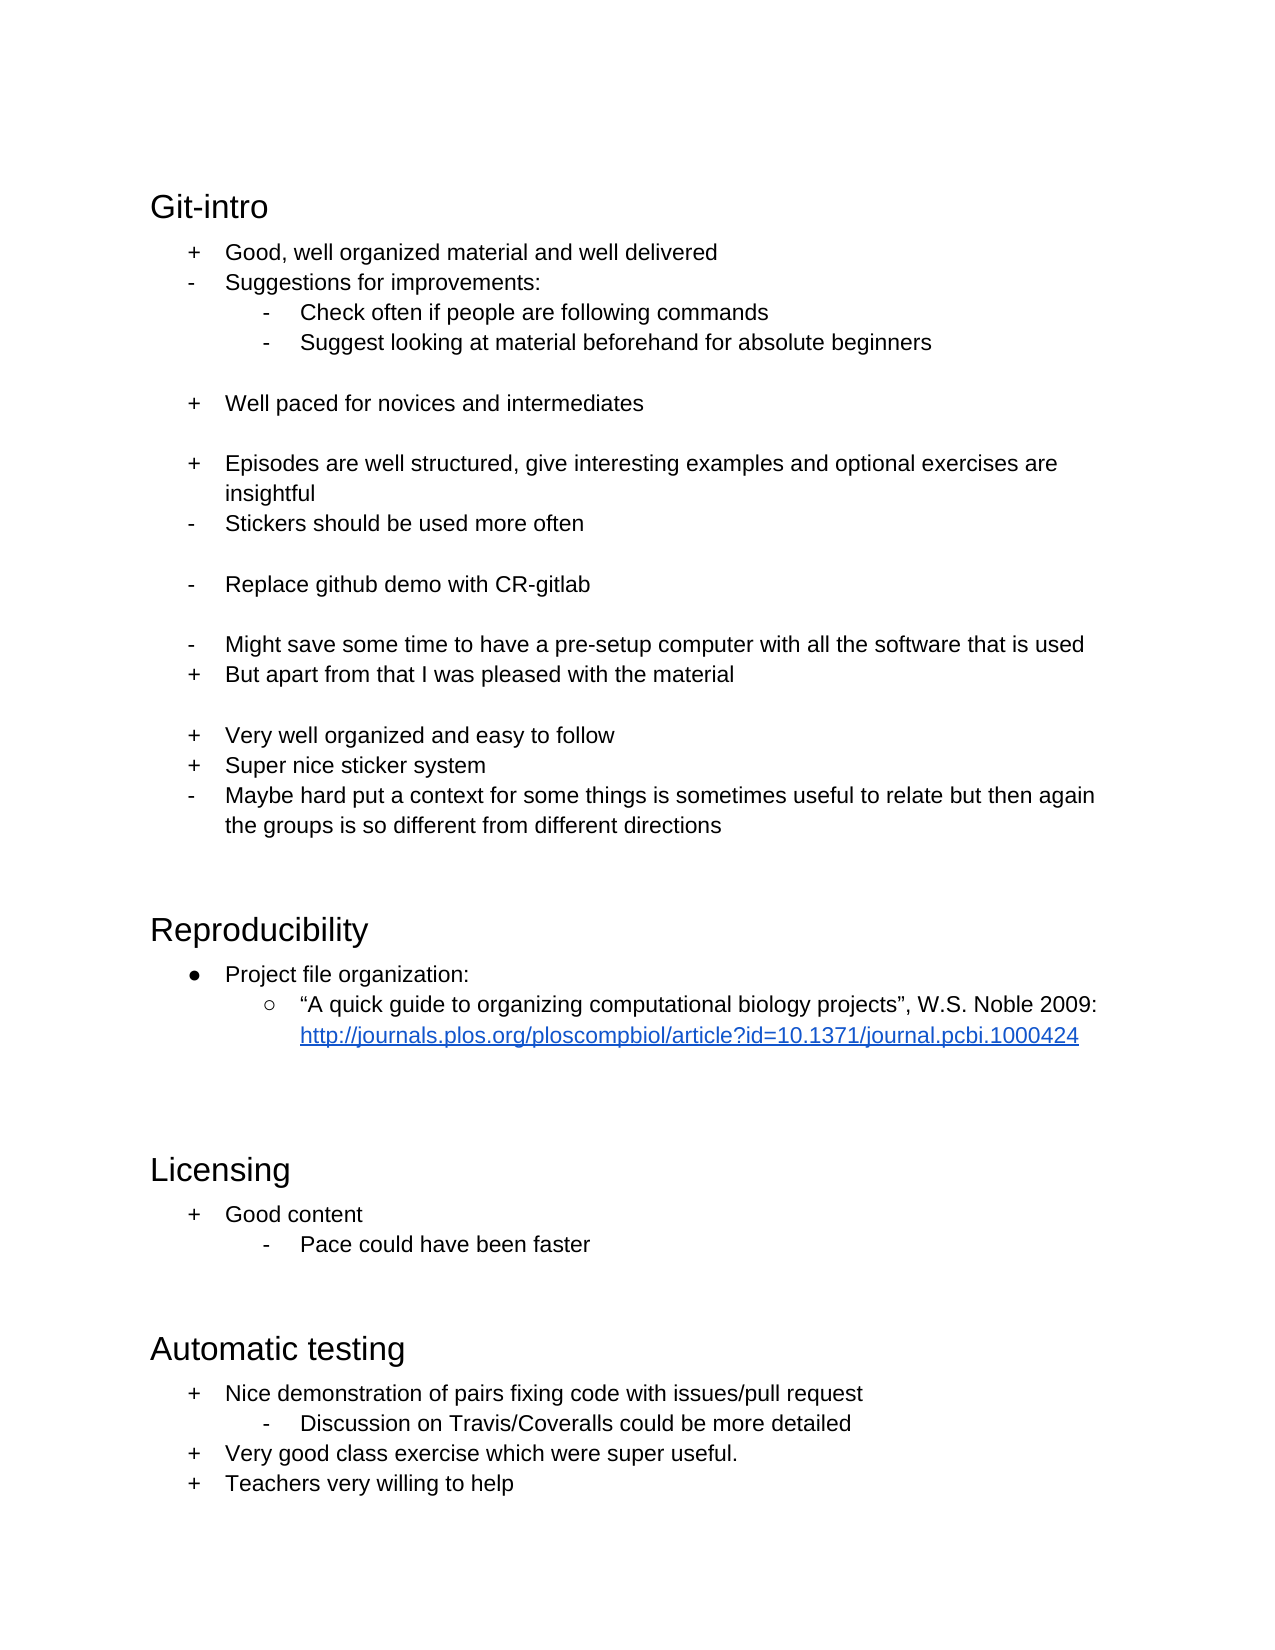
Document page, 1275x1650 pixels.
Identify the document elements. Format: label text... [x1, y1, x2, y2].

list Suggestions for improvements: [187, 269, 1125, 295]
list Stickers should be used more often [187, 510, 1125, 537]
list Good content [187, 1201, 1125, 1227]
list Project file organization: [187, 961, 1125, 988]
subtitle Git-intro [150, 187, 1125, 226]
list “A quick guide to organizing computational biology projects”, W.S. Noble 2009: http://journals.plos.org/ploscompbiol/article?id=10.1371/journal.pcbi.1000424 [262, 991, 1125, 1048]
list Nice demonstration of pairs fixing code with issues/pull request [187, 1380, 1125, 1406]
list Very well organized and easy to follow [187, 722, 1125, 748]
list Discussion on Travis/Coveralls could be more detailed [262, 1410, 1125, 1436]
list Very good class exercise which were super useful. [187, 1440, 1125, 1467]
list But apart from that I was pleased with the material [187, 661, 1125, 688]
list Suggest looking at material beforehand for absolute beginners [262, 329, 1125, 355]
list Replace github demo with CR-gitlab [187, 571, 1125, 597]
list Check often if people are following commands [262, 299, 1125, 325]
list Super nice sticker system [187, 752, 1125, 778]
list Might save some time to have a pre-setup computer with all the software that is used [187, 631, 1125, 657]
list Episodes are well structured, give interesting examples and optional exercises are insightful [187, 450, 1125, 506]
subtitle Reproducibility [150, 910, 1125, 949]
list Well paced for novices and intermediates [187, 389, 1125, 416]
list Good, well organized material and well delivered [187, 238, 1125, 265]
list Pace could have been faster [262, 1231, 1125, 1257]
subtitle Licensing [150, 1150, 1125, 1188]
list Maybe hard put a context for some things is sometimes useful to relate but then again the groups is so different from different directions [187, 782, 1125, 839]
list Teachers very willing to help [187, 1470, 1125, 1497]
subtitle Automatic testing [150, 1329, 1125, 1367]
